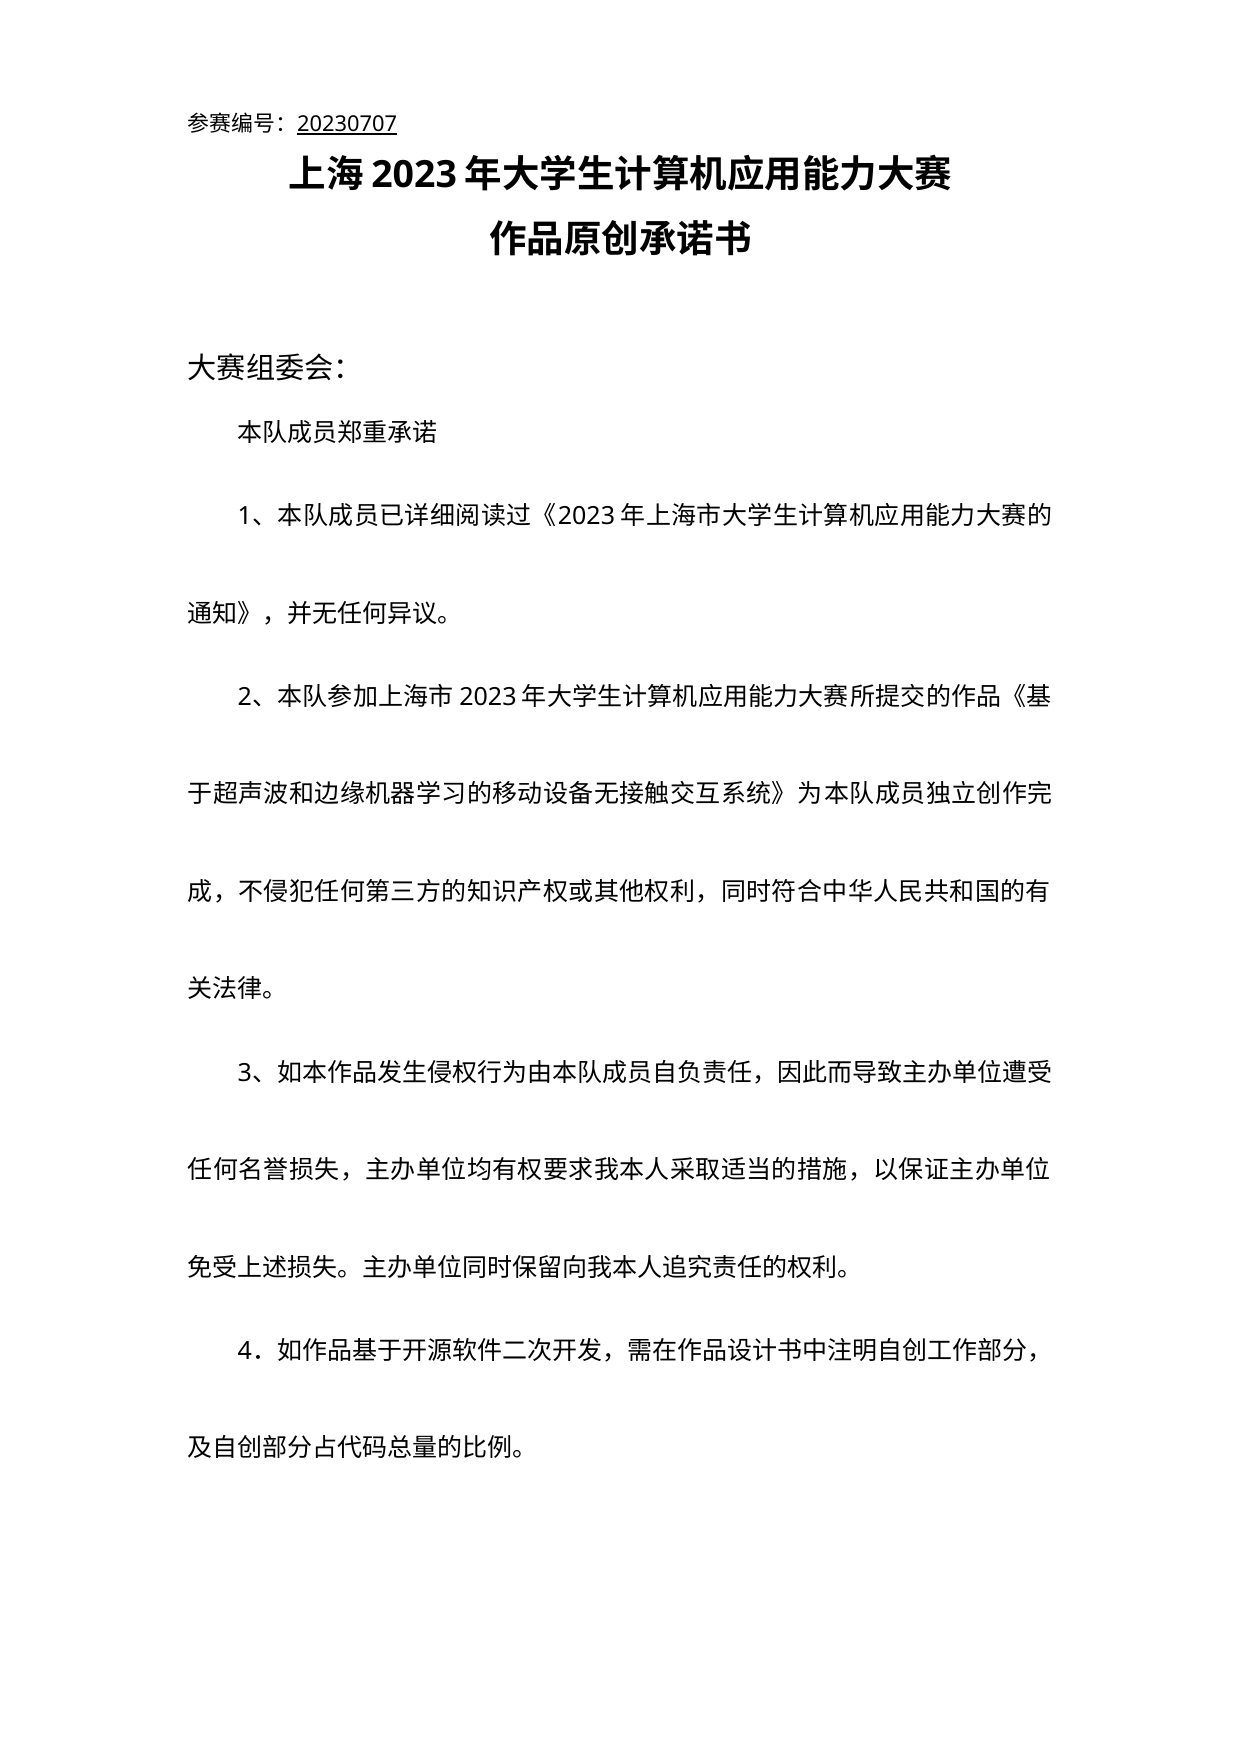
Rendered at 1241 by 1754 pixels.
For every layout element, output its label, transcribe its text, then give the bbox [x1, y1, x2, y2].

text 3、如本作品发生侵权行为由本队成员自负责任，因此而导致主办单位遭受任何名誉损失，主办单位均有权要求我本人采取适当的措施，以保证主办单位免受上述损失。主办单位同时保留向我本人追究责任的权利。 [187, 1038, 1053, 1298]
text 4．如作品基于开源软件二次开发，需在作品设计书中注明自创工作部分，及自创部分占代码总量的比例。 [187, 1316, 1053, 1478]
text 上海2023年大学生计算机应用能力大赛 [187, 138, 1053, 203]
text 作品原创承诺书 [187, 203, 1053, 268]
text 大赛组委会： [187, 333, 1053, 398]
text 本队成员郑重承诺 [187, 398, 1053, 463]
text 1、本队成员已详细阅读过《2023年上海市大学生计算机应用能力大赛的通知》，并无任何异议。 [187, 481, 1053, 644]
text 2、本队参加上海市2023年大学生计算机应用能力大赛所提交的作品《基于超声波和边缘机器学习的移动设备无接触交互系统》为本队成员独立创作完成，不侵犯任何第三方的知识产权或其他权利，同时符合中华人民共和国的有关法律。 [187, 662, 1053, 1019]
text 参赛编号：20230707 [187, 106, 1053, 138]
